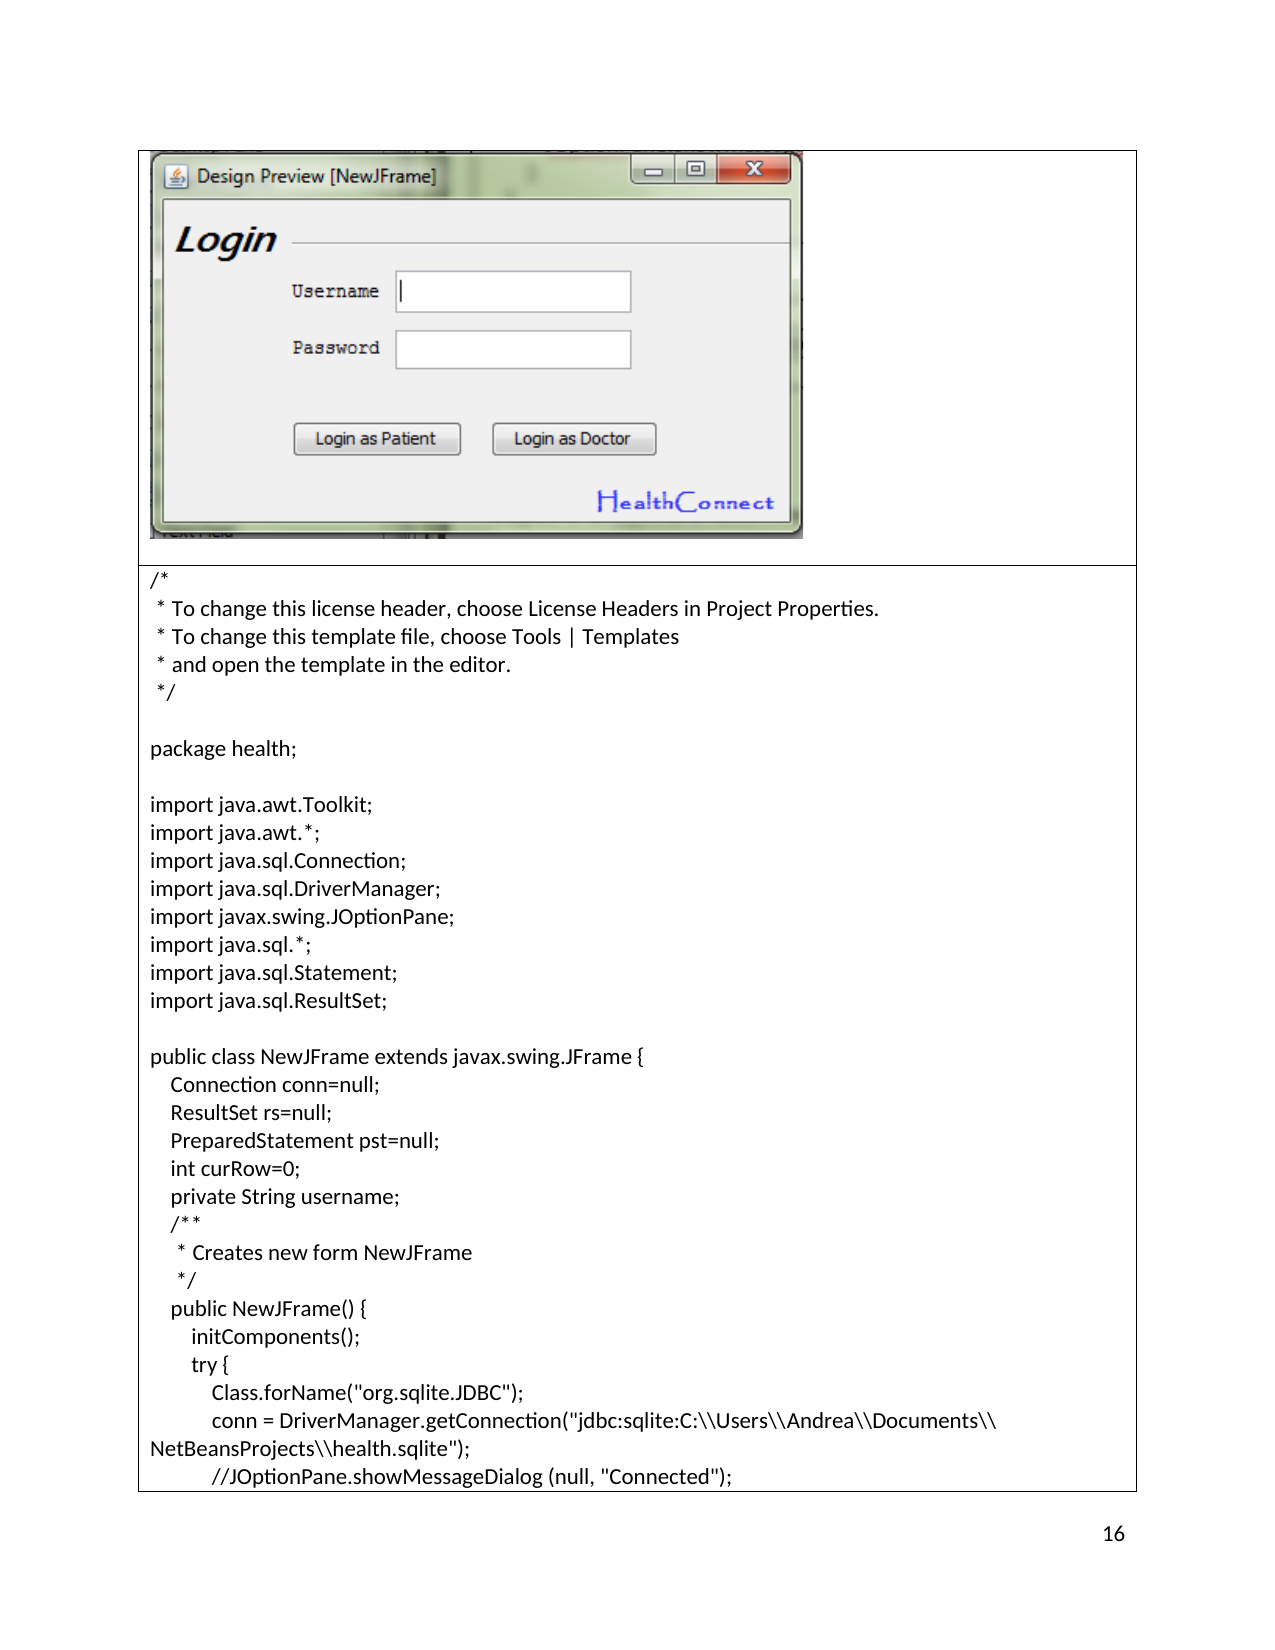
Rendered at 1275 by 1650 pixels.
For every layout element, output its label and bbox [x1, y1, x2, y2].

picture [150, 151, 804, 539]
table_cell [139, 566, 1136, 1491]
table_cell [139, 151, 1136, 565]
